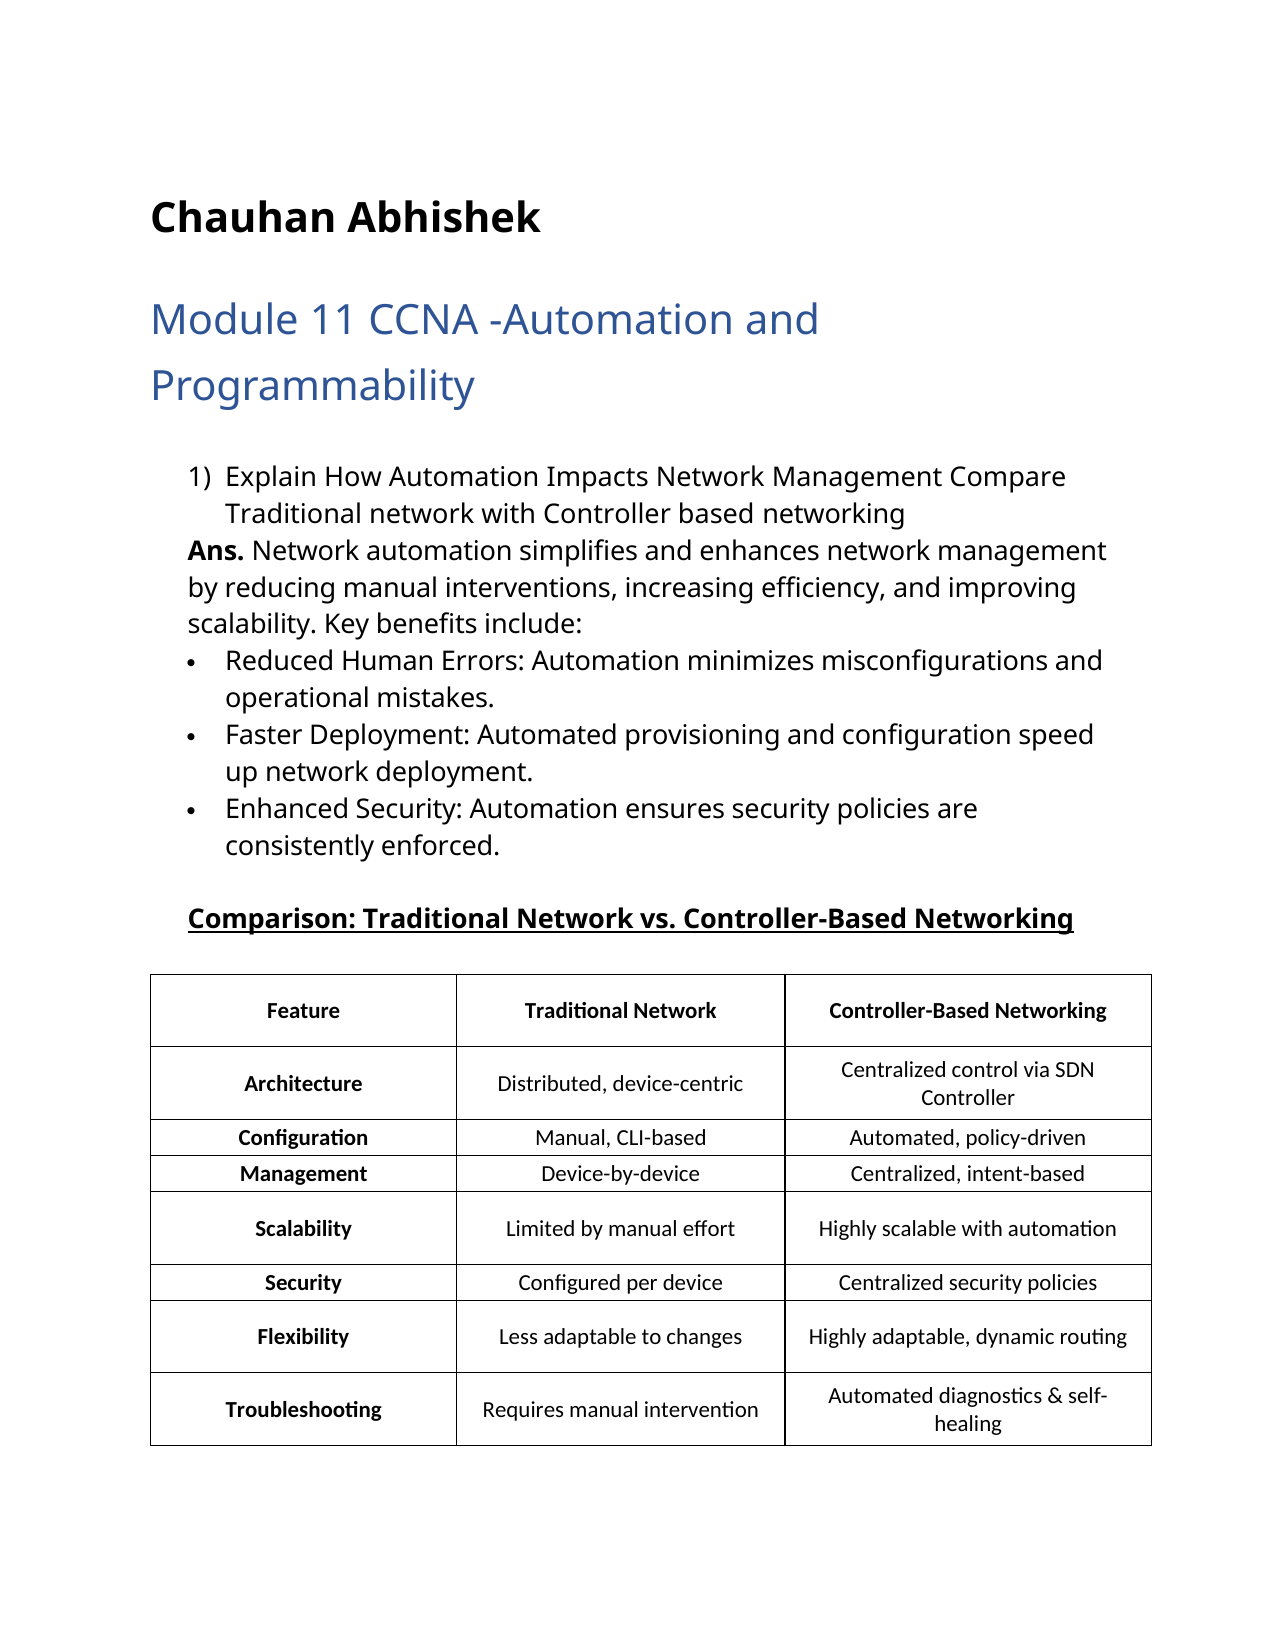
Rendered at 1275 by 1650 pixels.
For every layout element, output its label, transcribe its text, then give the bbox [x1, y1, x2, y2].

list Explain How Automation Impacts Network Management Compare Traditional network with Controller based networking [187, 457, 1125, 531]
table_cell Automated, policy-driven [786, 1120, 1151, 1155]
list Faster Deployment: Automated provisioning and configuration speed up network deployment. [187, 716, 1125, 789]
table_cell Centralized, intent-based [786, 1156, 1151, 1191]
table_header Feature [151, 975, 456, 1046]
table_cell Troubleshooting [151, 1373, 456, 1444]
table_cell Automated diagnostics & self-healing [786, 1373, 1151, 1444]
table_cell Highly adaptable, dynamic routing [786, 1301, 1151, 1372]
table_cell Limited by manual effort [457, 1192, 784, 1263]
table_cell Distributed, device-centric [457, 1047, 784, 1119]
table_cell Requires manual intervention [457, 1373, 784, 1444]
text Comparison: Traditional Network vs. Controller-Based Networking [187, 900, 1125, 937]
table_cell Management [151, 1156, 456, 1191]
table_cell Centralized security policies [786, 1265, 1151, 1299]
table_cell Flexibility [151, 1301, 456, 1372]
list Enhanced Security: Automation ensures security policies are consistently enforced. [187, 789, 1125, 863]
text Ans. Network automation simplifies and enhances network management by reducing manual interventions, increasing efficiency, and improving scalability. Key benefits include: [187, 531, 1125, 642]
subtitle Module 11 CCNA -Automation and Programmability [150, 290, 1125, 412]
table_cell Highly scalable with automation [786, 1192, 1151, 1263]
table_header Controller-Based Networking [786, 975, 1151, 1046]
table_cell Security [151, 1265, 456, 1299]
table_cell Device-by-device [457, 1156, 784, 1191]
table_cell Manual, CLI-based [457, 1120, 784, 1155]
table_cell Less adaptable to changes [457, 1301, 784, 1372]
table_cell Scalability [151, 1192, 456, 1263]
table_cell Centralized control via SDN Controller [786, 1047, 1151, 1119]
table_cell Configuration [151, 1120, 456, 1155]
subtitle Chauhan Abhishek [150, 187, 1125, 244]
list Reduced Human Errors: Automation minimizes misconfigurations and operational mistakes. [187, 642, 1125, 716]
table_header Traditional Network [457, 975, 784, 1046]
table_cell Configured per device [457, 1265, 784, 1299]
table_cell Architecture [151, 1047, 456, 1119]
